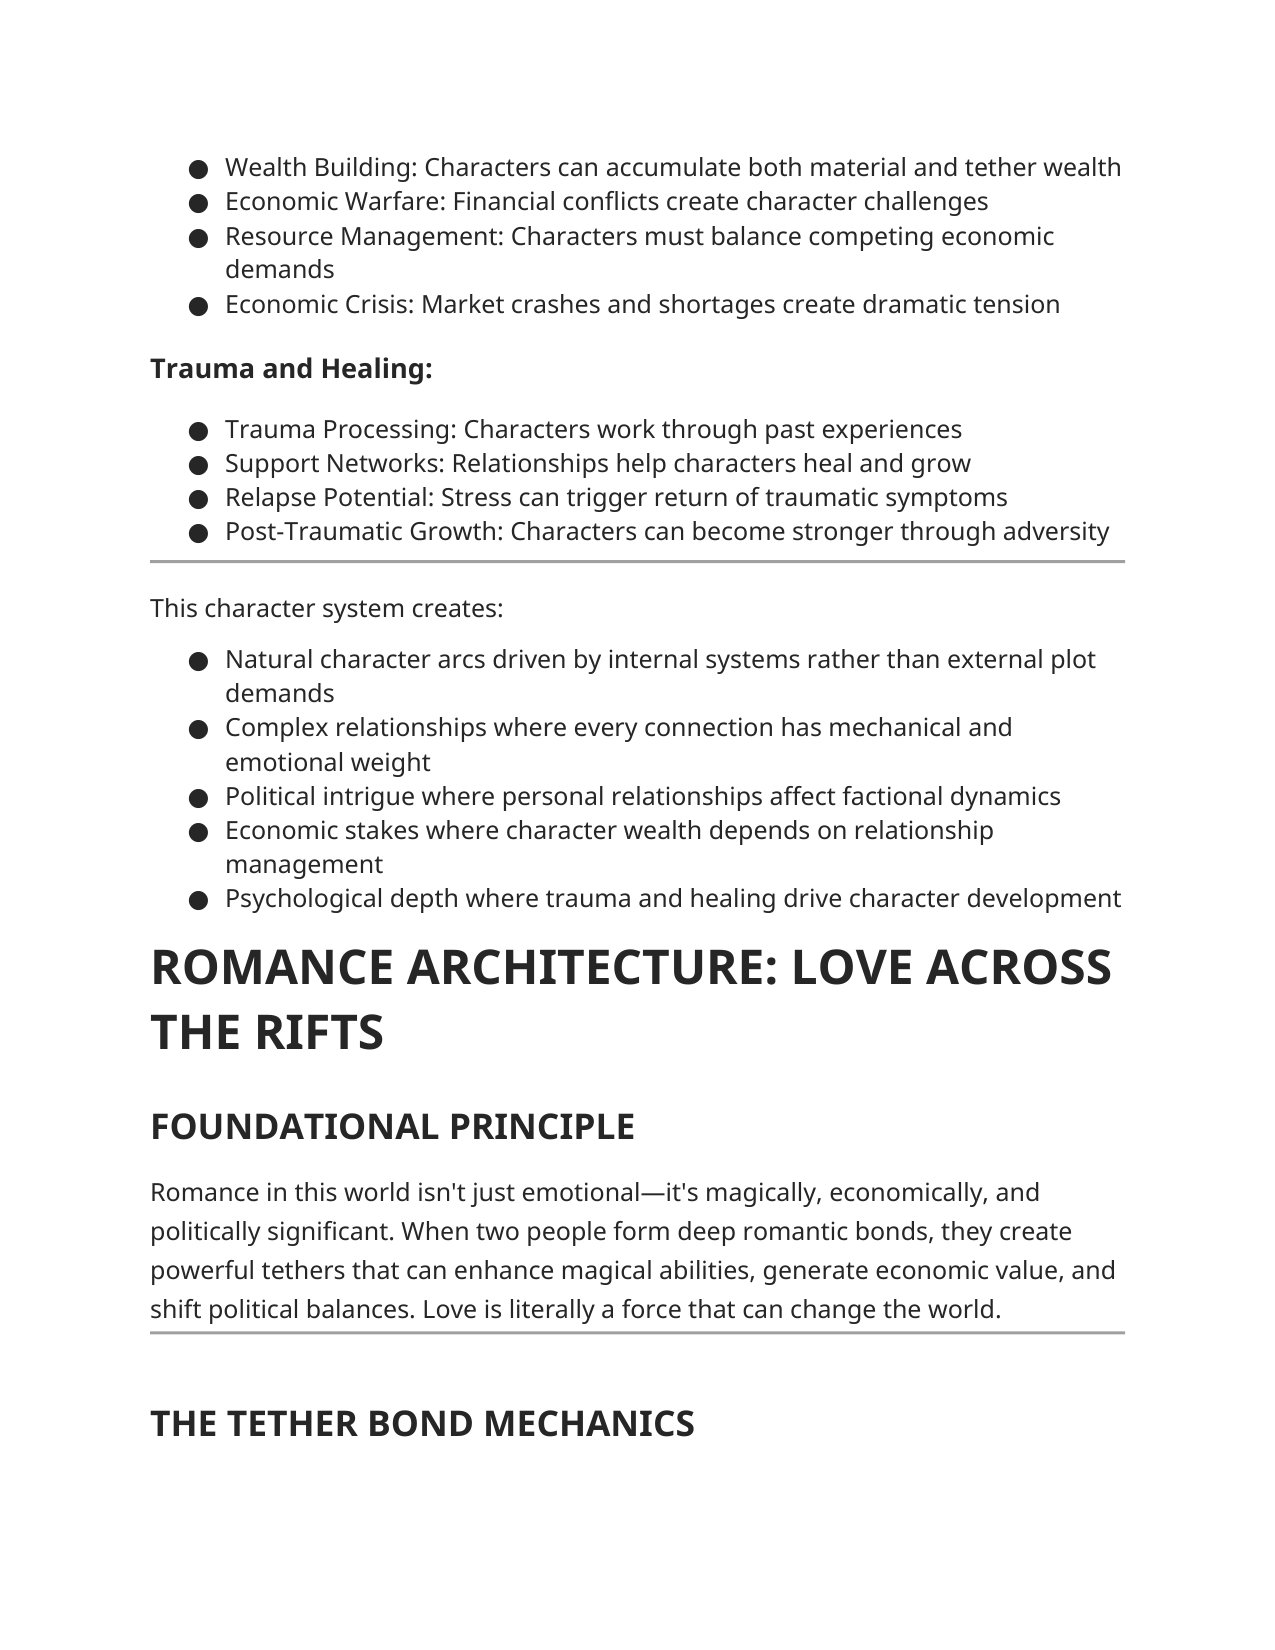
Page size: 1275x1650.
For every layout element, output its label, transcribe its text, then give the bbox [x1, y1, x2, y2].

list Resource Management: Characters must balance competing economic demands [187, 218, 1125, 286]
list Psychological depth where trauma and healing drive character development [187, 880, 1125, 914]
subtitle Trauma and Healing: [150, 349, 1125, 386]
text This character system creates: [150, 590, 1125, 624]
subtitle ROMANCE ARCHITECTURE: LOVE ACROSS THE RIFTS [150, 933, 1125, 1064]
subtitle THE TETHER BOND MECHANICS [150, 1399, 1125, 1447]
list Natural character arcs driven by internal systems rather than external plot demands [187, 642, 1125, 710]
list Trauma Processing: Characters work through past experiences [187, 411, 1125, 445]
list Wealth Building: Characters can accumulate both material and tether wealth [187, 150, 1125, 184]
list Post-Traumatic Growth: Characters can become stronger through adversity [187, 513, 1125, 548]
list Political intrigue where personal relationships affect factional dynamics [187, 778, 1125, 812]
list Relapse Potential: Stress can trigger return of traumatic symptoms [187, 479, 1125, 513]
text Romance in this world isn't just emotional—it's magically, economically, and politically significant. When two people form deep romantic bonds, they create powerful tethers that can enhance magical abilities, generate economic value, and shift political balances. Love is literally a force that can change the world. [150, 1174, 1125, 1326]
list Complex relationships where every connection has mechanical and emotional weight [187, 710, 1125, 778]
list Economic stakes where character wealth depends on relationship management [187, 812, 1125, 880]
list Support Networks: Relationships help characters heal and grow [187, 445, 1125, 479]
list Economic Warfare: Financial conflicts create character challenges [187, 184, 1125, 218]
subtitle FOUNDATIONAL PRINCIPLE [150, 1101, 1125, 1149]
list Economic Crisis: Market crashes and shortages create dramatic tension [187, 286, 1125, 320]
